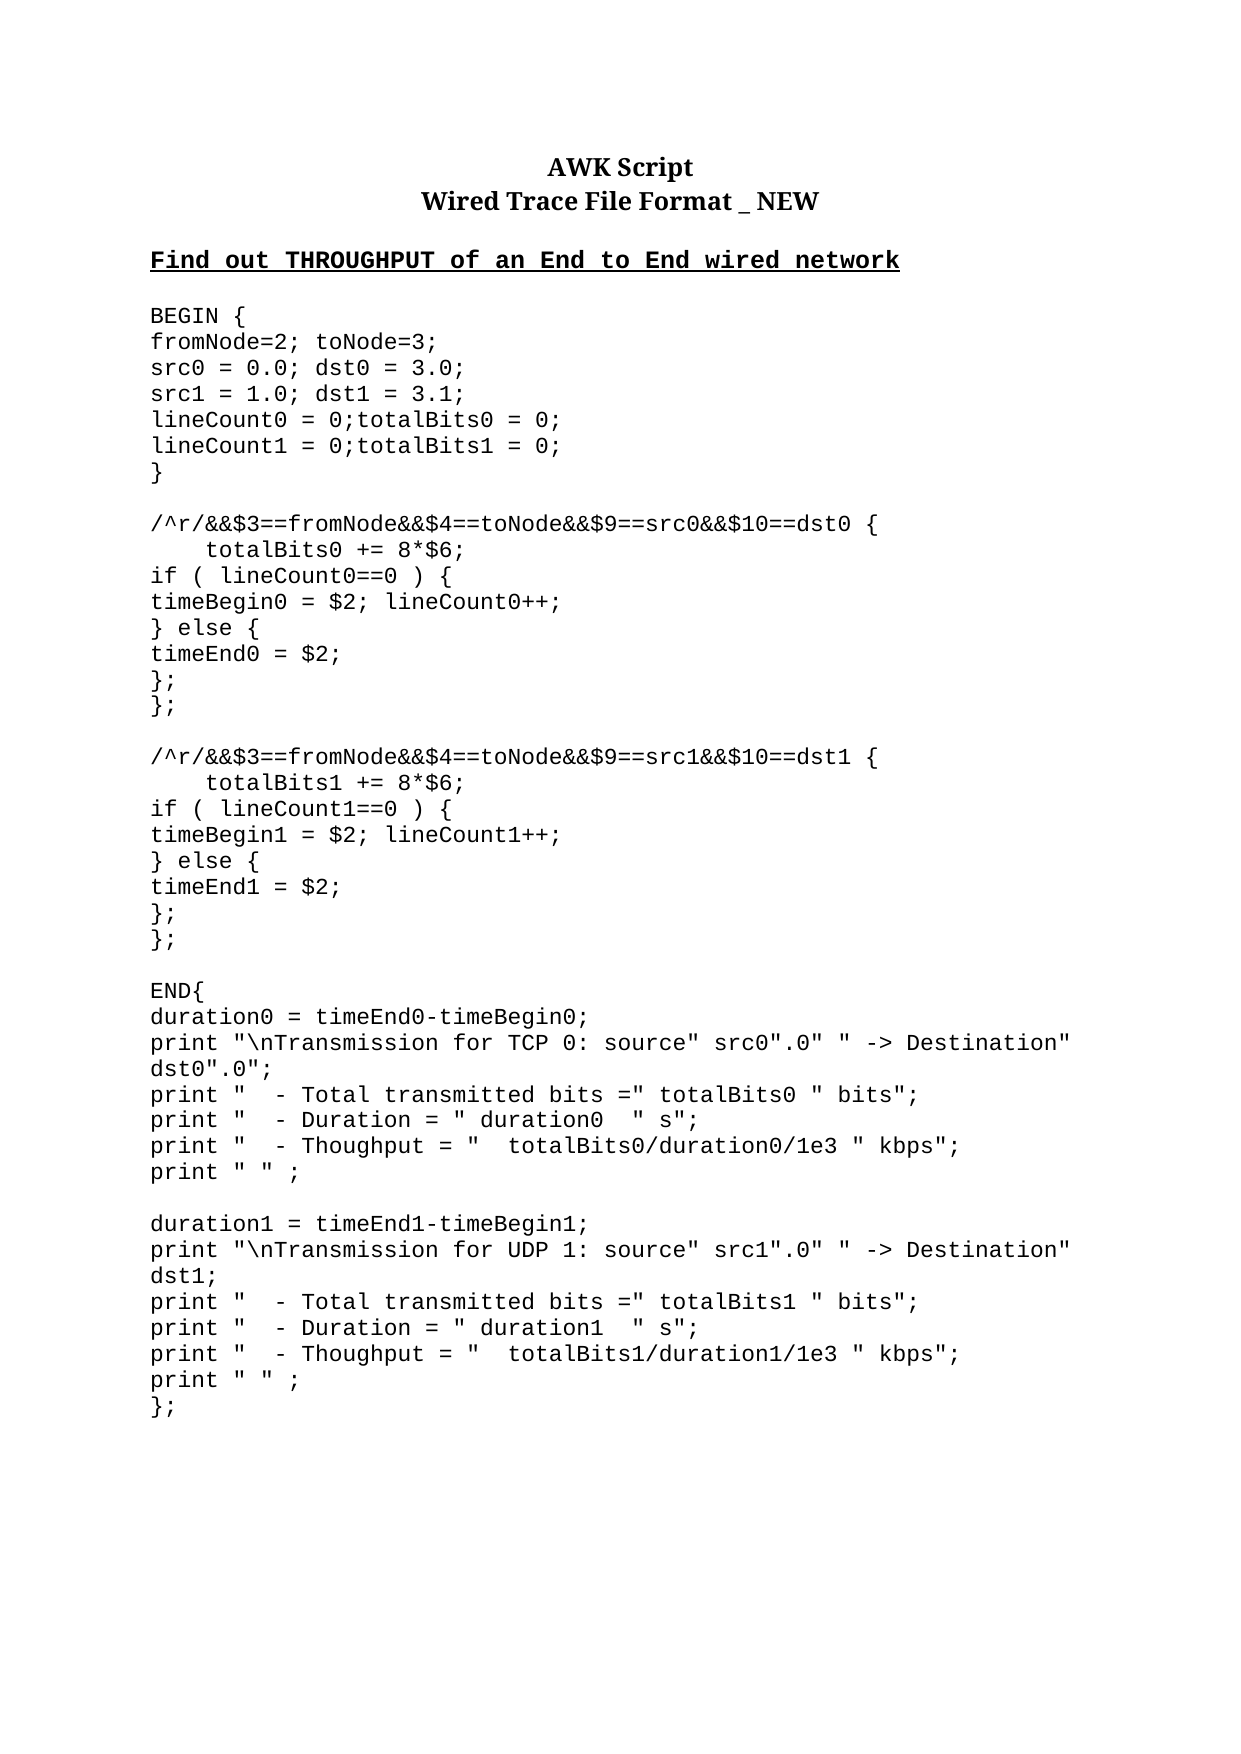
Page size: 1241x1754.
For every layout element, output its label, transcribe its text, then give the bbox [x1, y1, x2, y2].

text if ( lineCount0==0 ) { [150, 564, 1090, 590]
text AWK Script [150, 150, 1090, 184]
text /^r/&&$3==fromNode&&$4==toNode&&$9==src1&&$10==dst1 { [150, 746, 1090, 772]
text timeBegin1 = $2; lineCount1++; [150, 823, 1090, 849]
text timeEnd1 = $2; [150, 875, 1090, 901]
text if ( lineCount1==0 ) { [150, 798, 1090, 823]
text END{ [150, 979, 1090, 1005]
text src0 = 0.0; dst0 = 3.0; [150, 357, 1090, 383]
text print "\nTransmission for UDP 1: source" src1".0" " -> Destination" dst1; [150, 1238, 1090, 1290]
text print " - Thoughput = " totalBits1/duration1/1e3 " kbps"; [150, 1342, 1090, 1368]
text print " - Thoughput = " totalBits0/duration0/1e3 " kbps"; [150, 1135, 1090, 1161]
text print "\nTransmission for TCP 0: source" src0".0" " -> Destination" dst0".0"; [150, 1031, 1090, 1083]
text print " - Total transmitted bits =" totalBits1 " bits"; [150, 1290, 1090, 1316]
text BEGIN { [150, 305, 1090, 331]
text } else { [150, 616, 1090, 642]
text } [150, 460, 1090, 486]
text /^r/&&$3==fromNode&&$4==toNode&&$9==src0&&$10==dst0 { [150, 512, 1090, 538]
text print " - Duration = " duration1 " s"; [150, 1316, 1090, 1342]
text print " " ; [150, 1161, 1090, 1187]
text lineCount1 = 0;totalBits1 = 0; [150, 434, 1090, 460]
text totalBits0 += 8*$6; [150, 538, 1090, 564]
text }; [150, 901, 1090, 927]
text totalBits1 += 8*$6; [150, 772, 1090, 798]
text print " - Duration = " duration0 " s"; [150, 1109, 1090, 1135]
text }; [150, 668, 1090, 694]
text }; [150, 1394, 1090, 1420]
text Wired Trace File Format _ NEW [150, 184, 1090, 218]
text }; [150, 927, 1090, 953]
text fromNode=2; toNode=3; [150, 331, 1090, 357]
text lineCount0 = 0;totalBits0 = 0; [150, 408, 1090, 434]
text src1 = 1.0; dst1 = 3.1; [150, 383, 1090, 408]
text } else { [150, 849, 1090, 875]
text timeEnd0 = $2; [150, 642, 1090, 668]
text duration1 = timeEnd1-timeBegin1; [150, 1213, 1090, 1238]
text duration0 = timeEnd0-timeBegin0; [150, 1005, 1090, 1031]
text print " - Total transmitted bits =" totalBits0 " bits"; [150, 1083, 1090, 1109]
text Find out THROUGHPUT of an End to End wired network [150, 247, 1090, 276]
text }; [150, 694, 1090, 720]
text timeBegin0 = $2; lineCount0++; [150, 590, 1090, 616]
text print " " ; [150, 1368, 1090, 1394]
